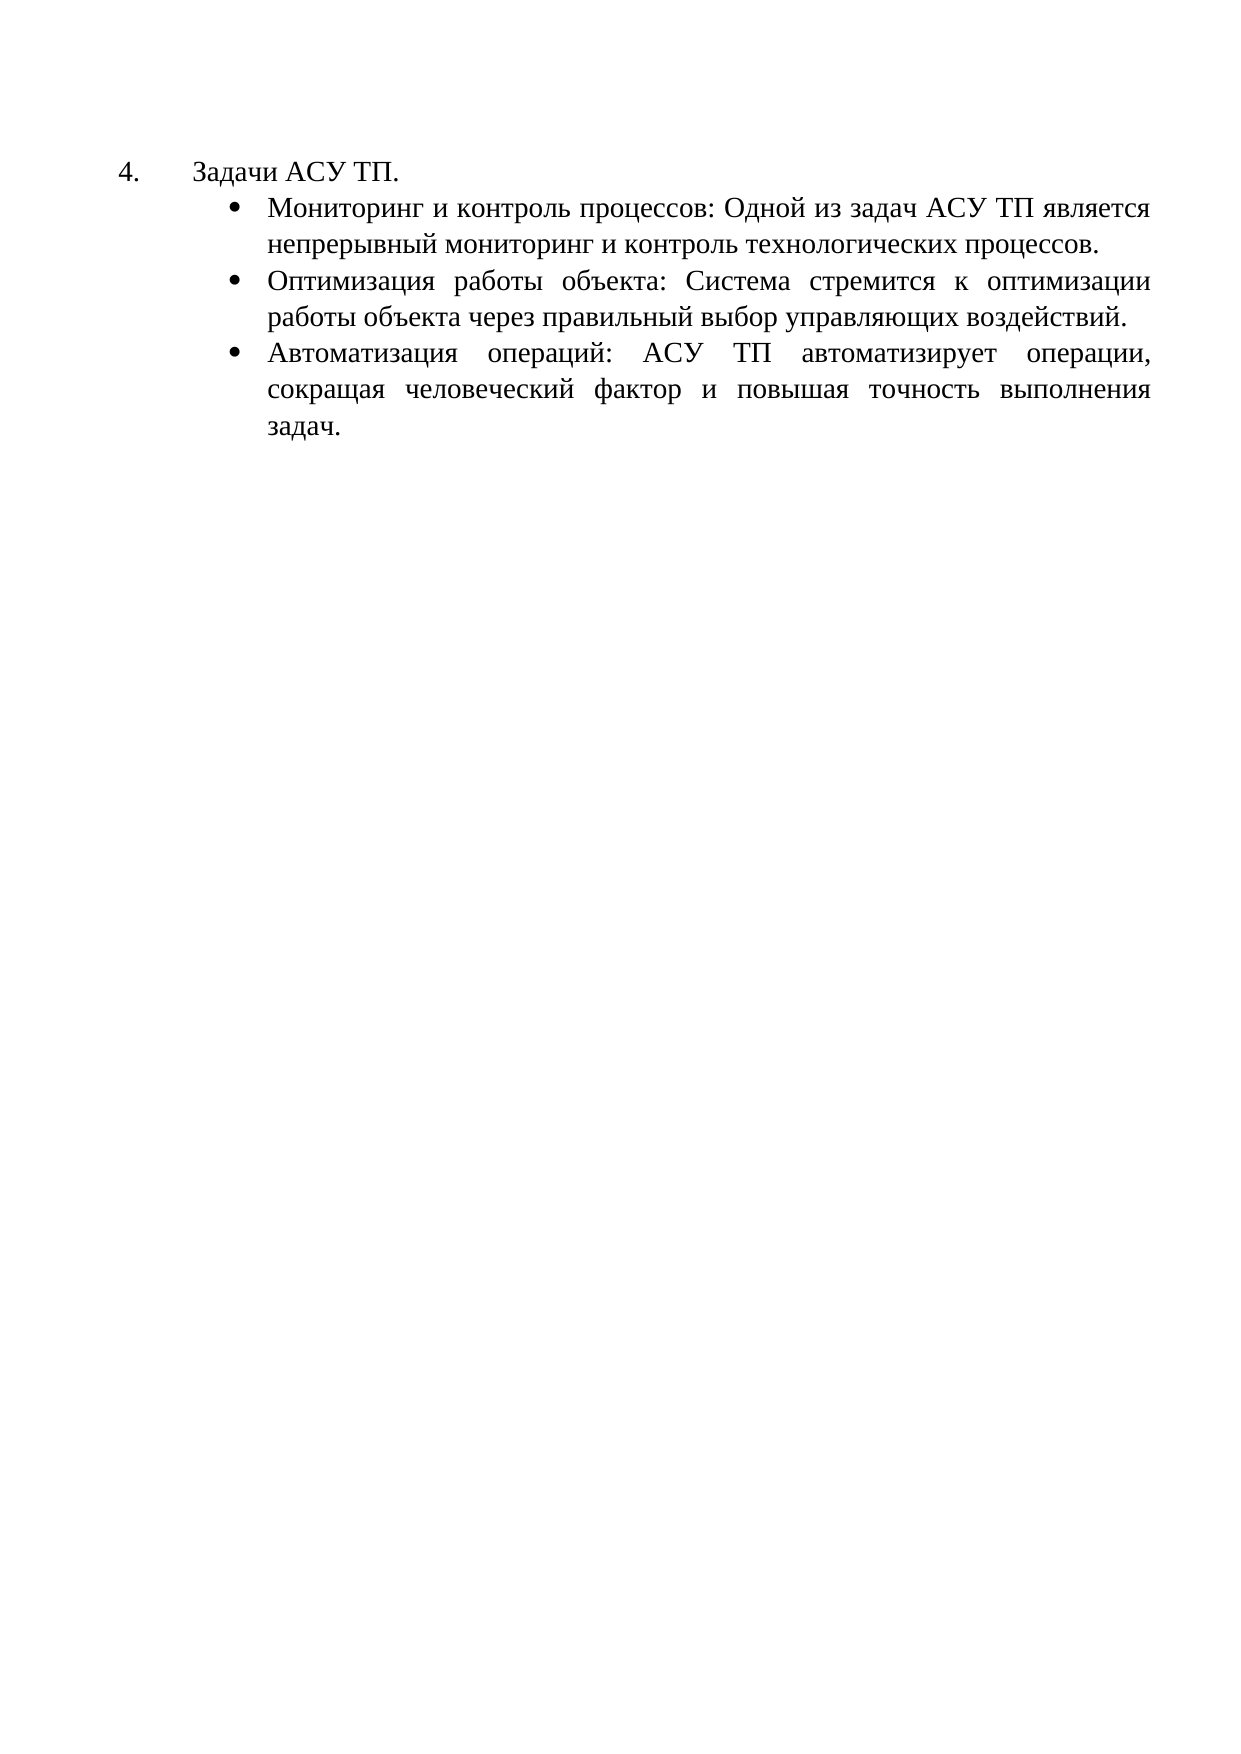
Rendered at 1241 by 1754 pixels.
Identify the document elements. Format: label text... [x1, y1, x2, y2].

list Оптимизация работы объекта: Система стремится к оптимизации работы объекта через правильный выбор управляющих воздействий. [229, 263, 1152, 333]
list Автоматизация операций: АСУ ТП автоматизирует операции, сокращая человеческий фактор и повышая точность выполнения задач. [229, 335, 1152, 441]
list Мониторинг и контроль процессов: Одной из задач АСУ ТП является непрерывный мониторинг и контроль технологических процессов. [229, 190, 1152, 260]
list Задачи АСУ ТП. [118, 154, 1152, 188]
